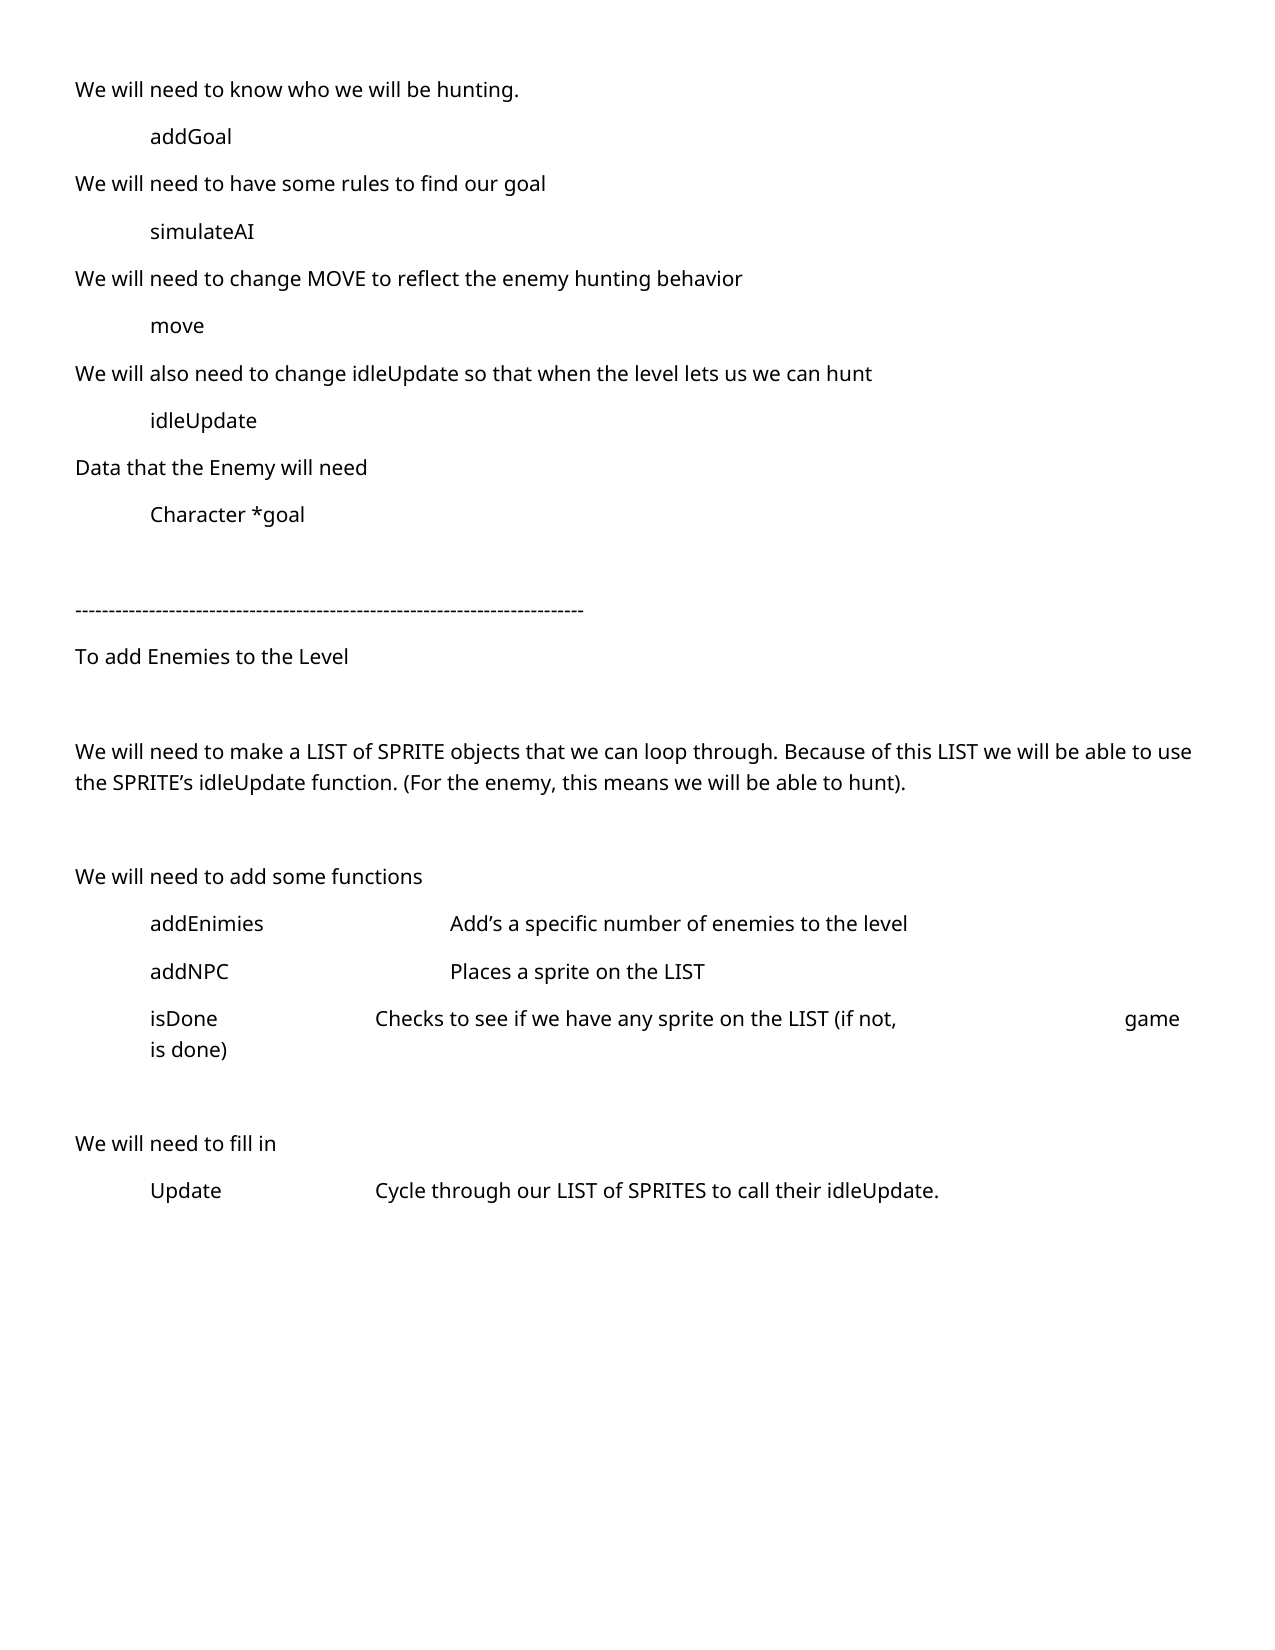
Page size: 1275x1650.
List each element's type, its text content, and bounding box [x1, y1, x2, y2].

text addEnimies Add’s a specific number of enemies to the level [75, 909, 1200, 938]
text To add Enemies to the Level [75, 642, 1200, 671]
text Character *goal [75, 501, 1200, 529]
text We will need to know who we will be hunting. [75, 75, 1200, 103]
text We will need to fill in [75, 1129, 1200, 1158]
text ---------------------------------------------------------------------------- [75, 595, 1200, 624]
text isDone Checks to see if we have any sprite on the LIST (if not, game is done) [75, 1004, 1200, 1063]
text addNPC Places a sprite on the LIST [75, 957, 1200, 985]
text We will need to have some rules to find our goal [75, 169, 1200, 198]
text We will need to make a LIST of SPRITE objects that we can loop through. Because of this LIST we will be able to use the SPRITE’s idleUpdate function. (For the enemy, this means we will be able to hunt). [75, 737, 1200, 796]
text We will also need to change idleUpdate so that when the level lets us we can hunt [75, 359, 1200, 387]
text move [75, 311, 1200, 340]
text idleUpdate [75, 406, 1200, 434]
text addGoal [75, 122, 1200, 151]
text We will need to change MOVE to reflect the enemy hunting behavior [75, 264, 1200, 293]
text simulateAI [75, 217, 1200, 245]
text Data that the Enemy will need [75, 453, 1200, 482]
text We will need to add some functions [75, 862, 1200, 891]
text Update Cycle through our LIST of SPRITES to call their idleUpdate. [75, 1177, 1200, 1205]
